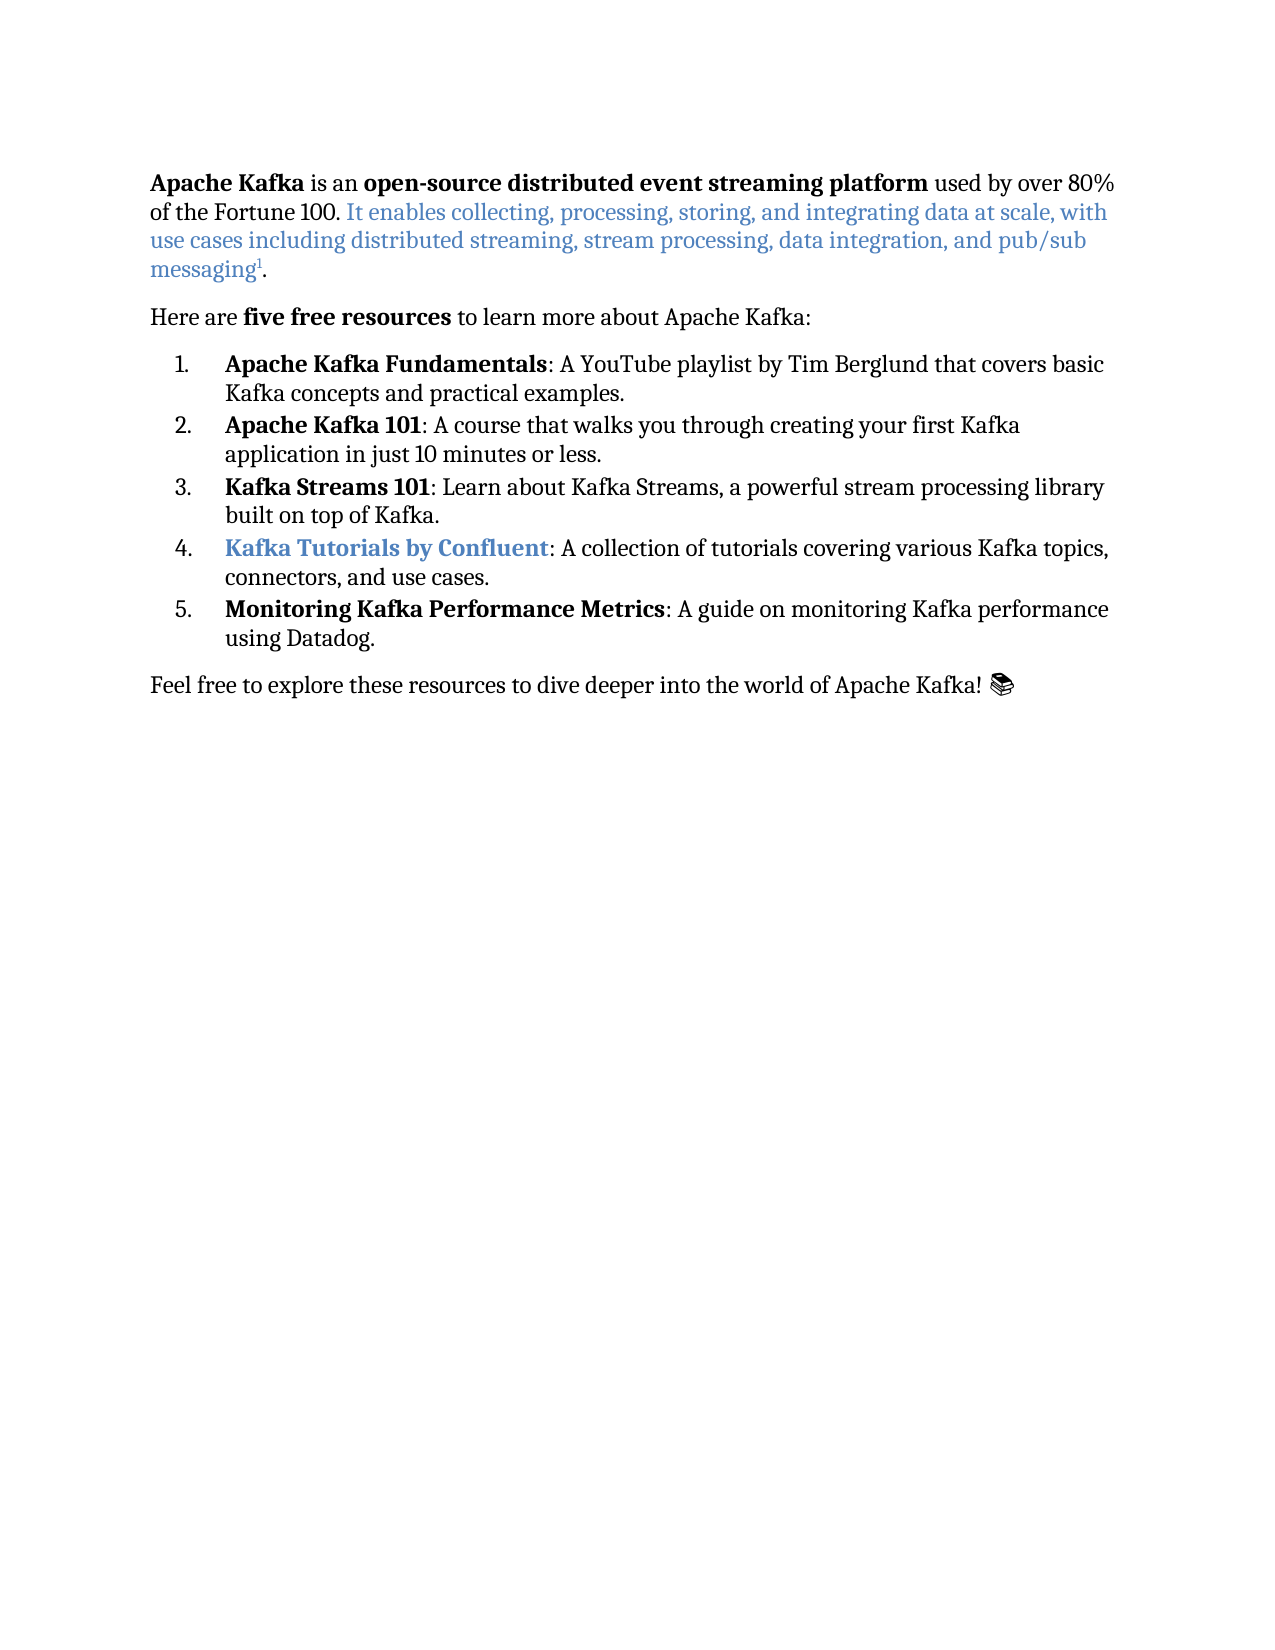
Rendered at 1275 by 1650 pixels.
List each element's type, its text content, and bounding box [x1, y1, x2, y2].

text Here are five free resources to learn more about Apache Kafka: [150, 302, 1125, 331]
list Kafka Streams 101: Learn about Kafka Streams, a powerful stream processing library built on top of Kafka. [175, 472, 1125, 530]
text Feel free to explore these resources to dive deeper into the world of Apache Kafka! 🚀📚 [150, 671, 1125, 700]
text Apache Kafka is an open-source distributed event streaming platform used by over 80% of the Fortune 100. It enables collecting, processing, storing, and integrating data at scale, with use cases including distributed streaming, stream processing, data integration, and pub/sub messaging1. [150, 169, 1125, 284]
list Monitoring Kafka Performance Metrics: A guide on monitoring Kafka performance using Datadog. [175, 595, 1125, 652]
list Apache Kafka 101: A course that walks you through creating your first Kafka application in just 10 minutes or less. [175, 411, 1125, 469]
list Apache Kafka Fundamentals: A YouTube playlist by Tim Berglund that covers basic Kafka concepts and practical examples. [175, 350, 1125, 407]
list Kafka Tutorials by Confluent: A collection of tutorials covering various Kafka topics, connectors, and use cases. [175, 534, 1125, 591]
